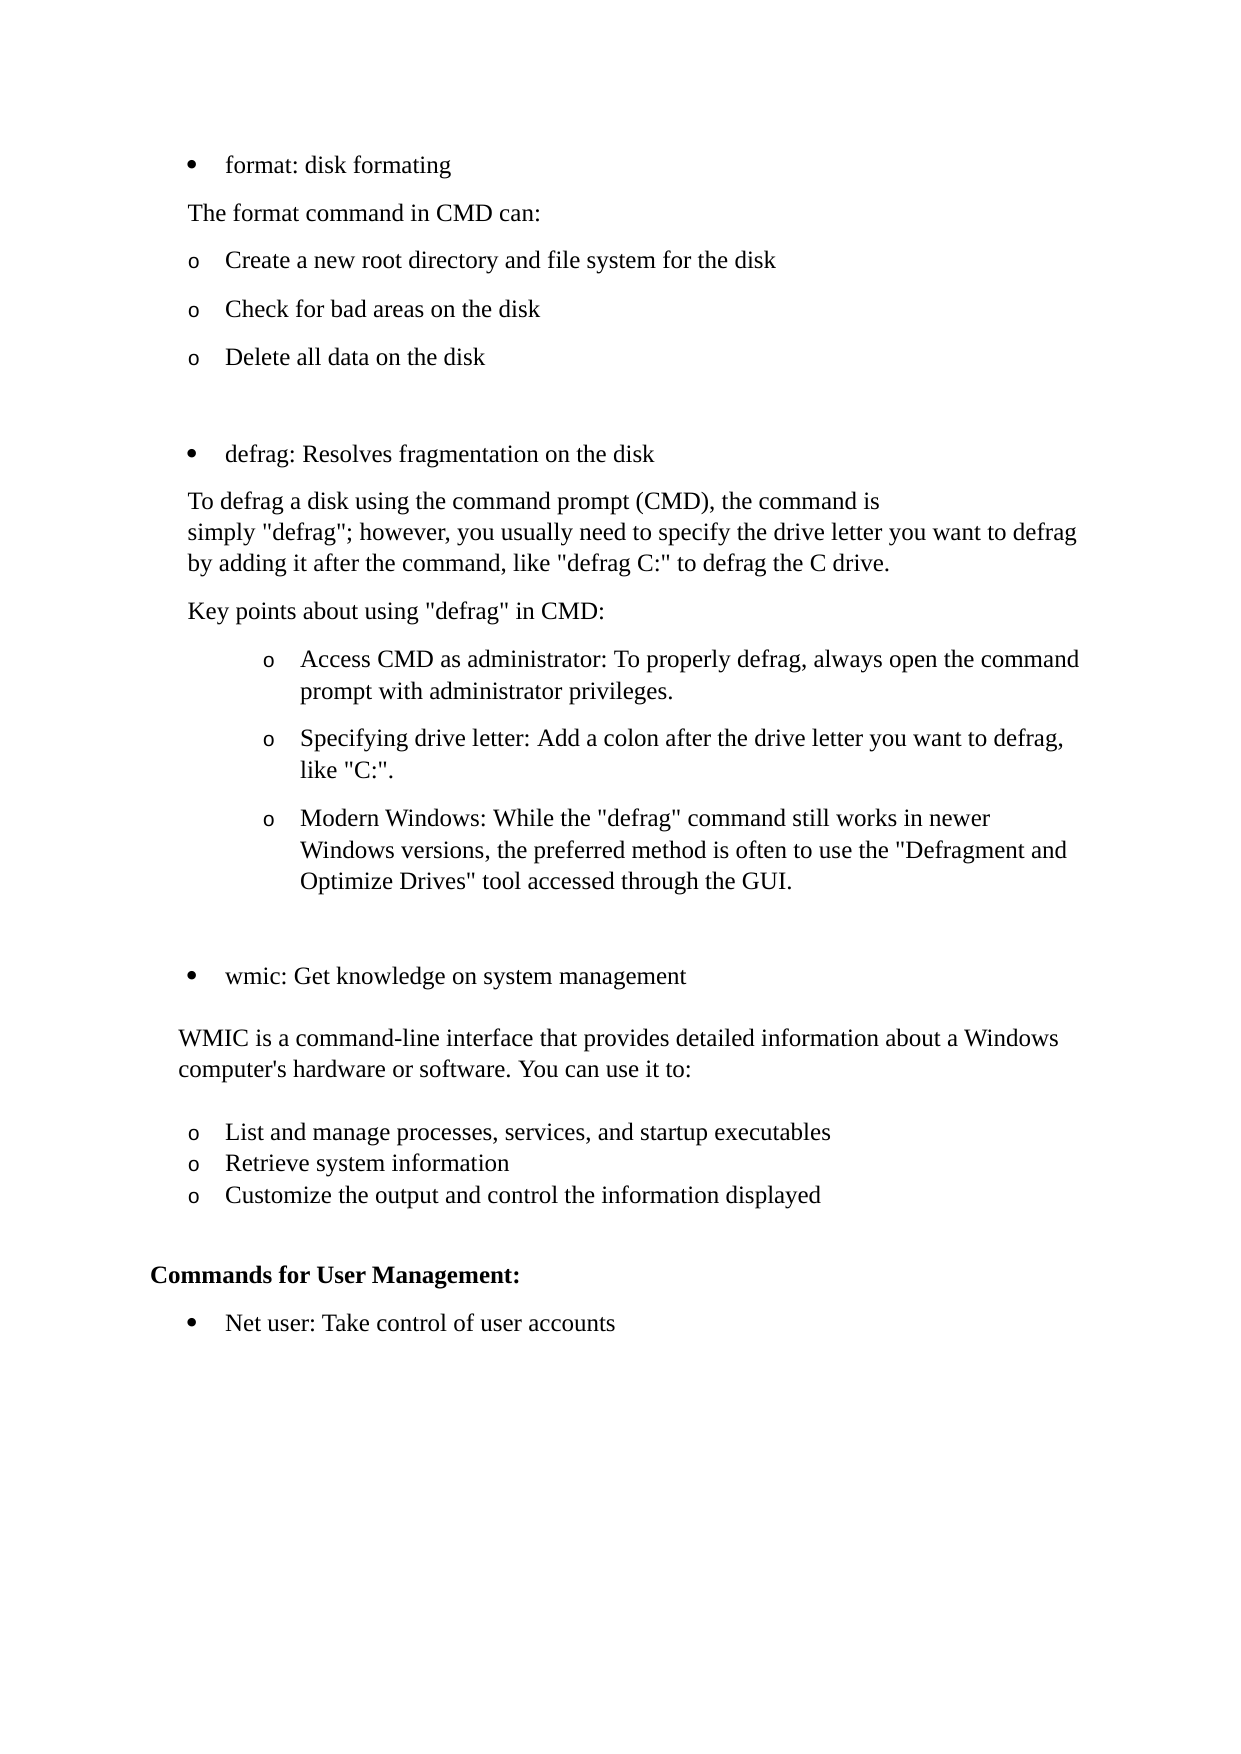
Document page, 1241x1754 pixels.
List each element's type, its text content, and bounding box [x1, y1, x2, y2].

list format: disk formating [187, 150, 1090, 179]
list defrag: Resolves fragmentation on the disk [187, 439, 1090, 467]
text To defrag a disk using the command prompt (CMD), the command is simply "defrag"; however, you usually need to specify the drive letter you want to defrag by adding it after the command, like "defrag C:" to defrag the C drive. [187, 486, 1090, 577]
text Key points about using "defrag" in CMD: [150, 596, 1090, 625]
list Modern Windows: While the "defrag" command still works in newer Windows versions, the preferred method is often to use the "Defragment and Optimize Drives" tool accessed through the GUI. [262, 803, 1090, 895]
list List and manage processes, services, and startup executables [187, 1117, 1090, 1146]
list Check for bad areas on the disk [150, 294, 1090, 323]
list Net user: Take control of user accounts [187, 1308, 1090, 1336]
list Delete all data on the disk [150, 342, 1090, 372]
list Access CMD as administrator: To properly defrag, always open the command prompt with administrator privileges. [262, 644, 1090, 704]
list WMIC is a command-line interface that provides detailed information about a Windows computer's hardware or software. You can use it to: [178, 1023, 1090, 1083]
list wmic: Get knowledge on system management [187, 961, 1090, 990]
list Create a new root directory and file system for the disk [150, 245, 1090, 275]
list Customize the output and control the information displayed [187, 1180, 1090, 1210]
list Specifying drive letter: Add a colon after the drive letter you want to defrag, like "C:". [262, 723, 1090, 784]
text The format command in CMD can: [187, 198, 1090, 226]
text Commands for User Management: [150, 1260, 1090, 1289]
list Retrieve system information [187, 1148, 1090, 1178]
